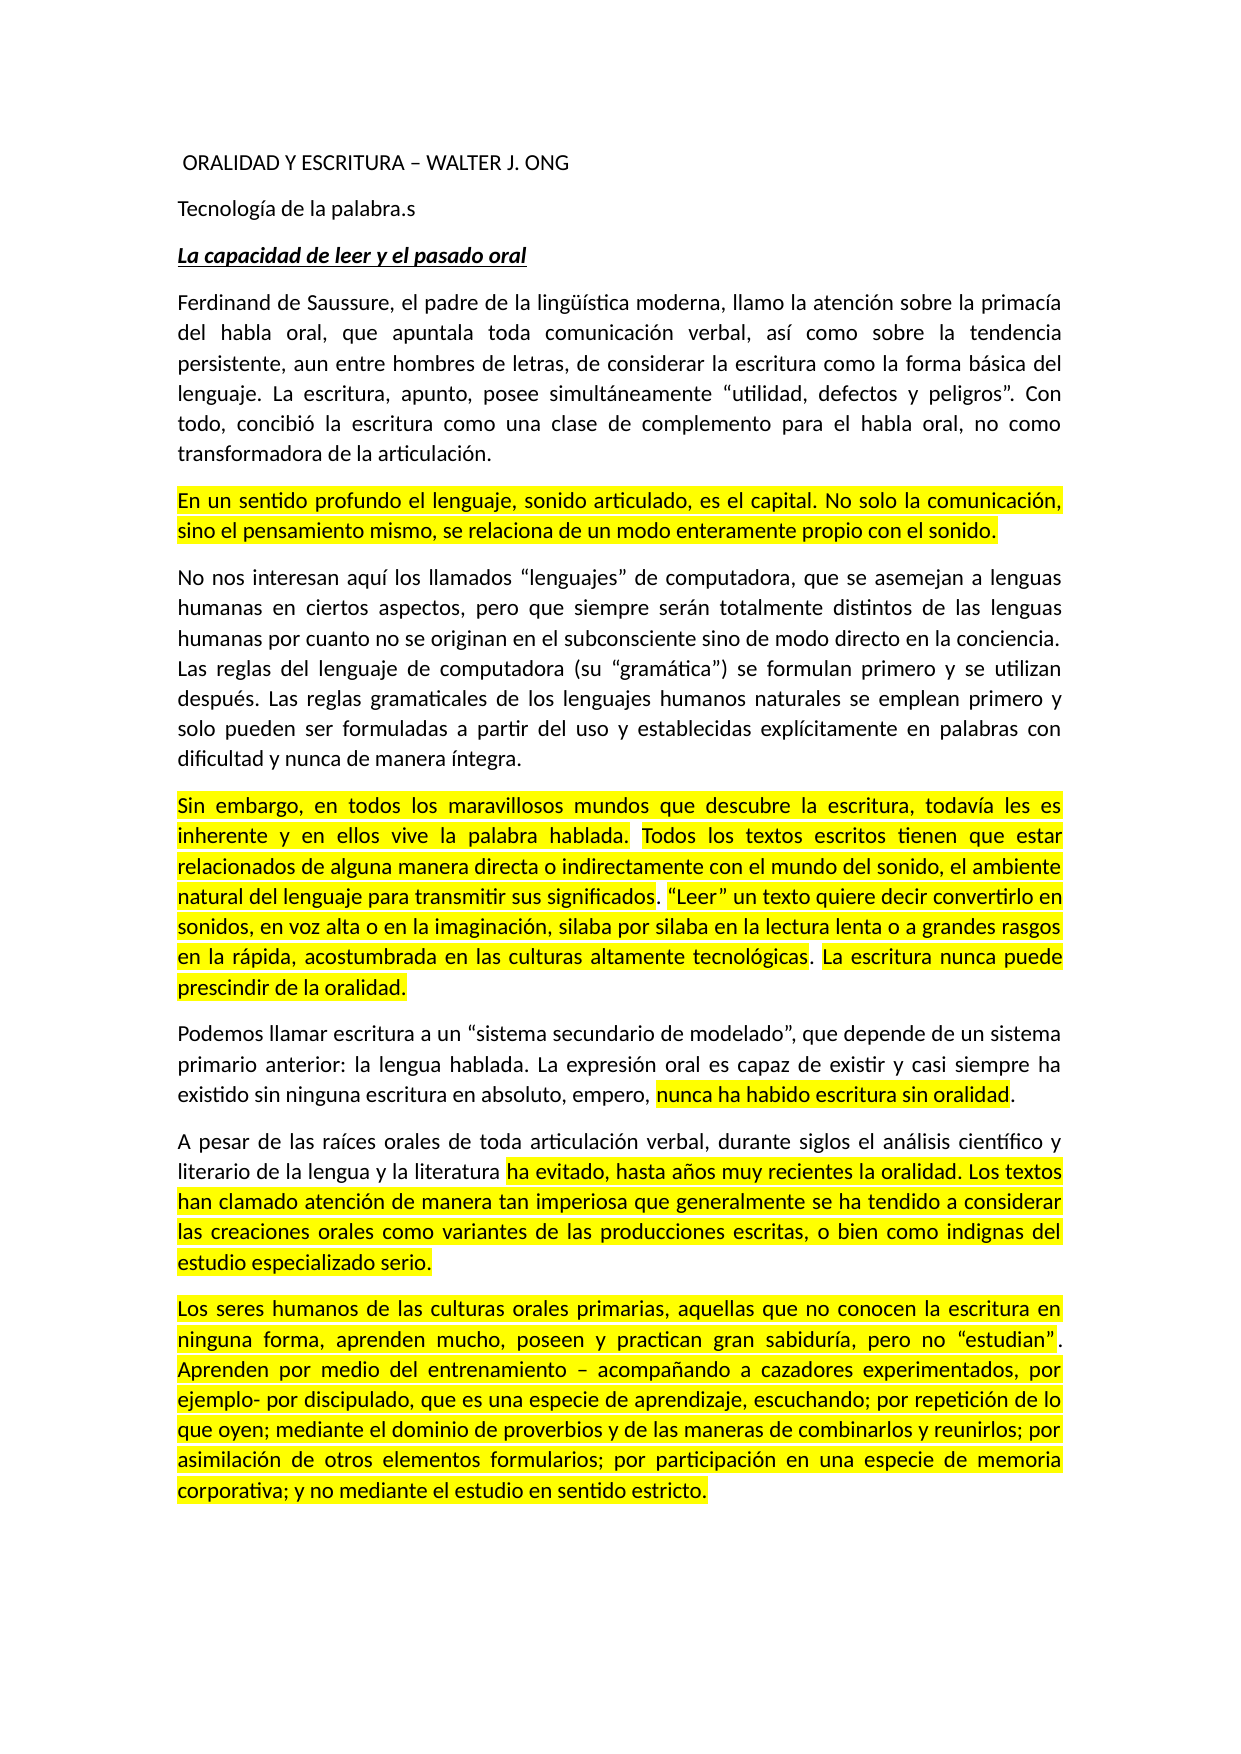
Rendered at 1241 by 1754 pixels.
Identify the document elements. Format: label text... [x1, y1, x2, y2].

text A pesar de las raíces orales de toda articulación verbal, durante siglos el análisis científico y literario de la lengua y la literatura ha evitado, hasta años muy recientes la oralidad. Los textos han clamado atención de manera tan imperiosa que generalmente se ha tendido a considerar las creaciones orales como variantes de las producciones escritas, o bien como indignas del estudio especializado serio. [177, 1245, 1063, 1276]
text A pesar de las raíces orales de toda articulación verbal, durante siglos el análisis científico y literario de la lengua y la literatura ha evitado, hasta años muy recientes la oralidad. Los textos han clamado atención de manera tan imperiosa que generalmente se ha tendido a considerar las creaciones orales como variantes de las producciones escritas, o bien como indignas del estudio especializado serio. [177, 1127, 1063, 1187]
text Tecnología de la palabra.s [177, 194, 1063, 222]
text Ferdinand de Saussure, el padre de la lingüística moderna, llamo la atención sobre la primacía del habla oral, que apuntala toda comunicación verbal, así como sobre la tendencia persistente, aun entre hombres de letras, de considerar la escritura como la forma básica del lenguaje. La escritura, apunto, posee simultáneamente “utilidad, defectos y peligros”. Con todo, concibió la escritura como una clase de complemento para el habla oral, no como transformadora de la articulación. [177, 288, 1063, 467]
text Podemos llamar escritura a un “sistema secundario de modelado”, que depende de un sistema primario anterior: la lengua hablada. La expresión oral es capaz de existir y casi siempre ha existido sin ninguna escritura en absoluto, empero, nunca ha habido escritura sin oralidad. [177, 1019, 1063, 1108]
text En un sentido profundo el lenguaje, sonido articulado, es el capital. No solo la comunicación, sino el pensamiento mismo, se relaciona de un modo enteramente propio con el sonido. [177, 514, 1063, 544]
text ORALIDAD Y ESCRITURA – WALTER J. ONG [177, 148, 1063, 176]
text Sin embargo, en todos los maravillosos mundos que descubre la escritura, todavía les es inherente y en ellos vive la palabra hablada. Todos los textos escritos tienen que estar relacionados de alguna manera directa o indirectamente con el mundo del sonido, el ambiente natural del lenguaje para transmitir sus significados. “Leer” un texto quiere decir convertirlo en sonidos, en voz alta o en la imaginación, silaba por silaba en la lectura lenta o a grandes rasgos en la rápida, acostumbrada en las culturas altamente tecnológicas. La escritura nunca puede prescindir de la oralidad. [177, 940, 1063, 1001]
text No nos interesan aquí los llamados “lenguajes” de computadora, que se asemejan a lenguas humanas en ciertos aspectos, pero que siempre serán totalmente distintos de las lenguas humanas por cuanto no se originan en el subconsciente sino de modo directo en la conciencia. Las reglas del lenguaje de computadora (su “gramática”) se formulan primero y se utilizan después. Las reglas gramaticales de los lenguajes humanos naturales se emplean primero y solo pueden ser formuladas a partir del uso y establecidas explícitamente en palabras con dificultad y nunca de manera íntegra. [177, 563, 1063, 772]
text La capacidad de leer y el pasado oral [177, 241, 1063, 269]
